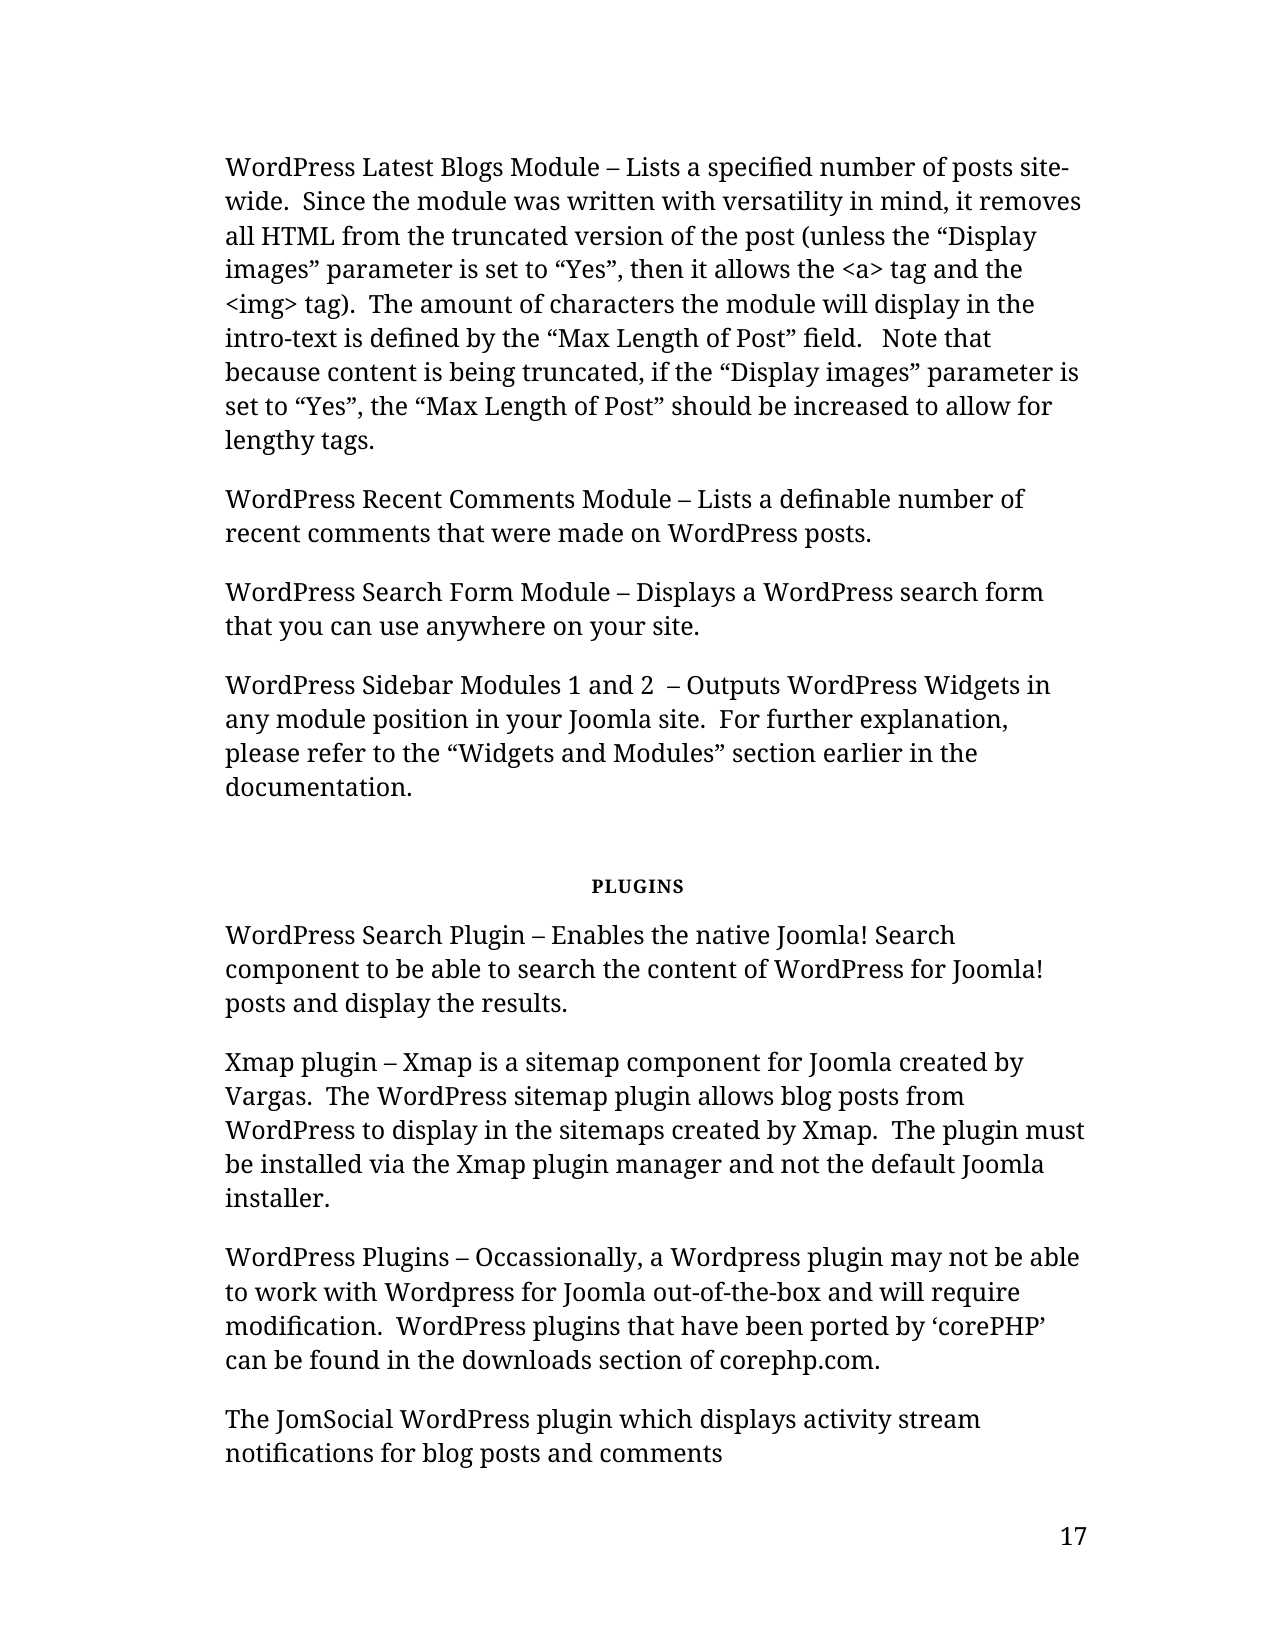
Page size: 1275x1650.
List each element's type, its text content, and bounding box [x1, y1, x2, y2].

text WordPress Sidebar Modules 1 and 2 – Outputs WordPress Widgets in any module position in your Joomla site. For further explanation, please refer to the “Widgets and Modules” section earlier in the documentation. [225, 668, 1087, 804]
text WordPress Latest Blogs Module – Lists a specified number of posts site-wide. Since the module was written with versatility in mind, it removes all HTML from the truncated version of the post (unless the “Display images” parameter is set to “Yes”, then it allows the <a> tag and the <img> tag). The amount of characters the module will display in the intro-text is defined by the “Max Length of Post” field. Note that because content is being truncated, if the “Display images” parameter is set to “Yes”, the “Max Length of Post” should be increased to allow for lengthy tags. [225, 150, 1087, 457]
text WordPress Recent Comments Module – Lists a definable number of recent comments that were made on WordPress posts. [225, 482, 1087, 550]
text Xmap plugin – Xmap is a sitemap component for Joomla created by Vargas. The WordPress sitemap plugin allows blog posts from WordPress to display in the sitemaps created by Xmap. The plugin must be installed via the Xmap plugin manager and not the default Joomla installer. [225, 1045, 1087, 1215]
subtitle Plugins [187, 873, 1087, 899]
text WordPress Plugins – Occassionally, a Wordpress plugin may not be able to work with Wordpress for Joomla out-of-the-box and will require modification. WordPress plugins that have been ported by ‘corePHP’ can be found in the downloads section of corephp.com. [225, 1240, 1087, 1376]
text The JomSocial WordPress plugin which displays activity stream notifications for blog posts and comments [225, 1401, 1087, 1469]
text WordPress Search Form Module – Displays a WordPress search form that you can use anywhere on your site. [225, 575, 1087, 643]
text WordPress Search Plugin – Enables the native Joomla! Search component to be able to search the content of WordPress for Joomla! posts and display the results. [225, 918, 1087, 1020]
